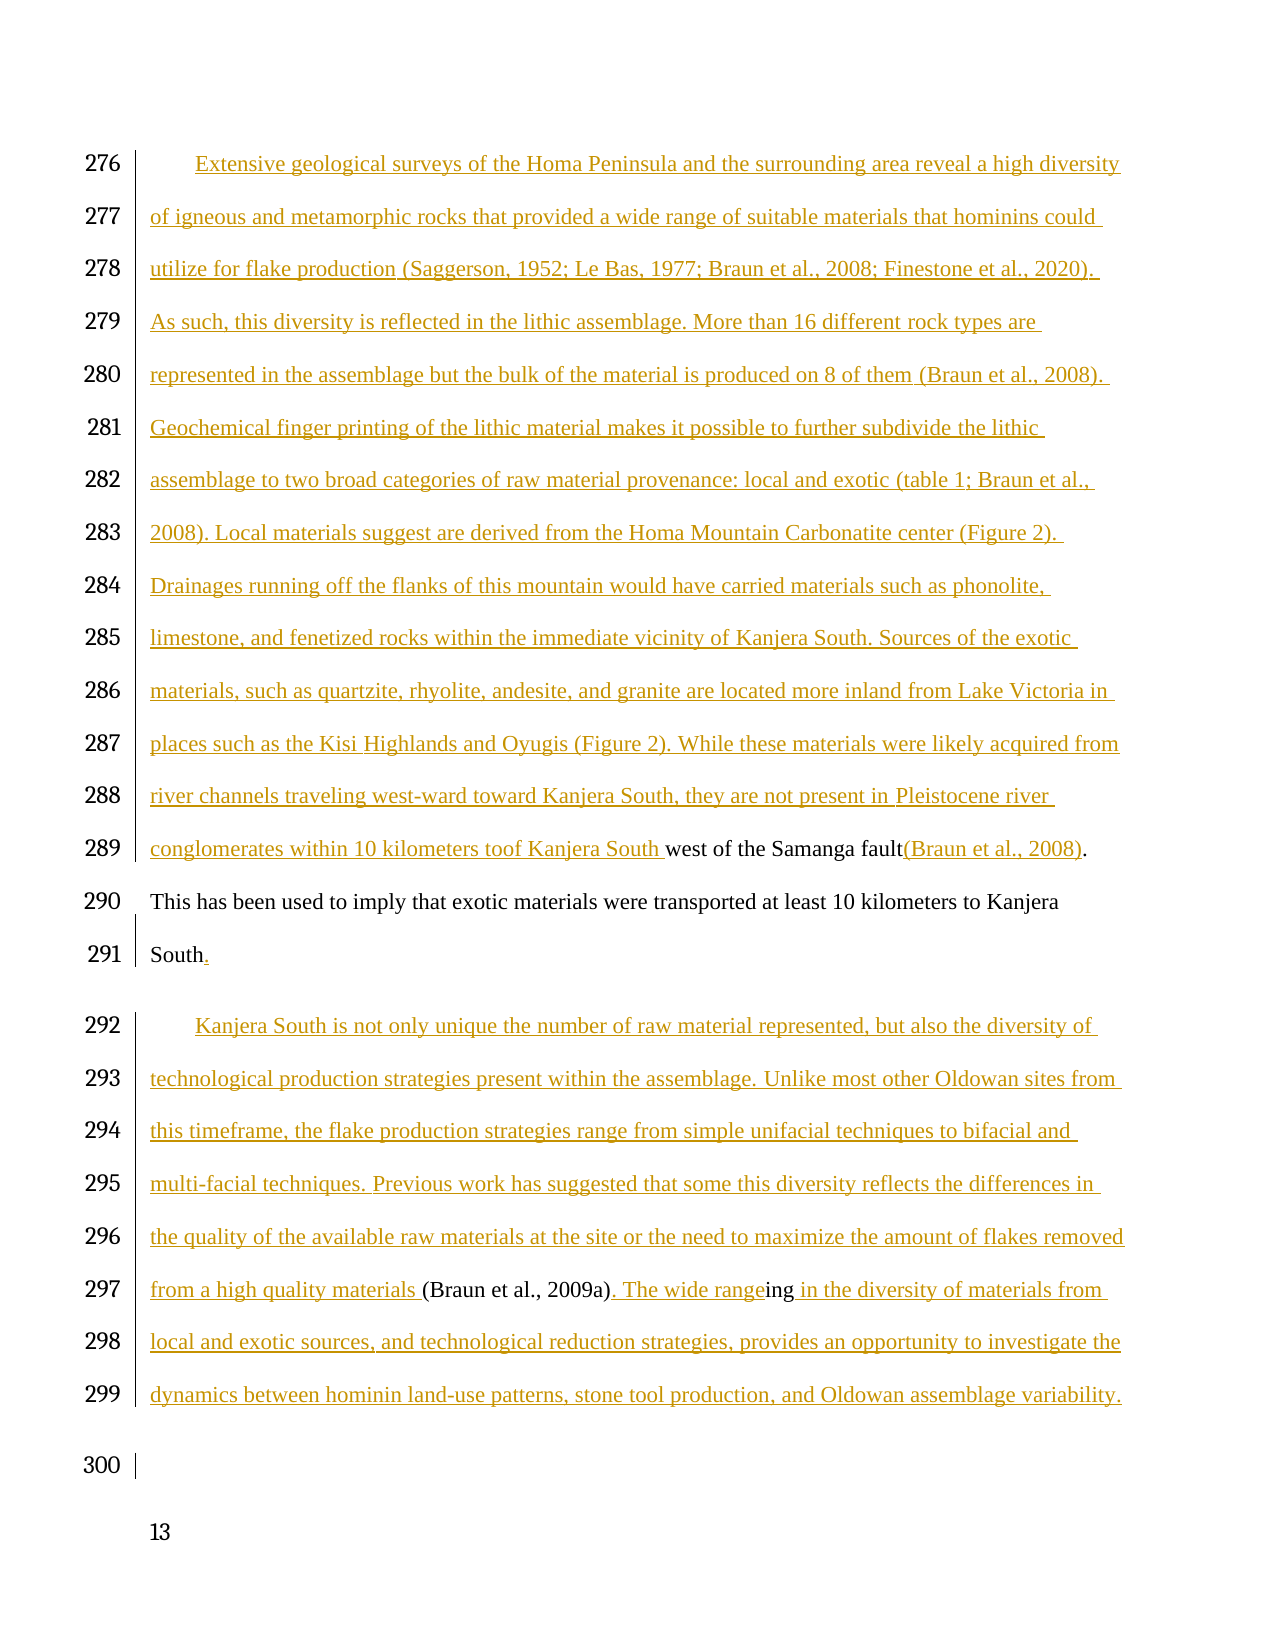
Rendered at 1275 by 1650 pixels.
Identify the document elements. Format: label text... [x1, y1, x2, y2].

text (Braun et al., 2009a) [150, 1247, 1125, 1407]
text (Braun et al., 2009a) [150, 1012, 1125, 1246]
